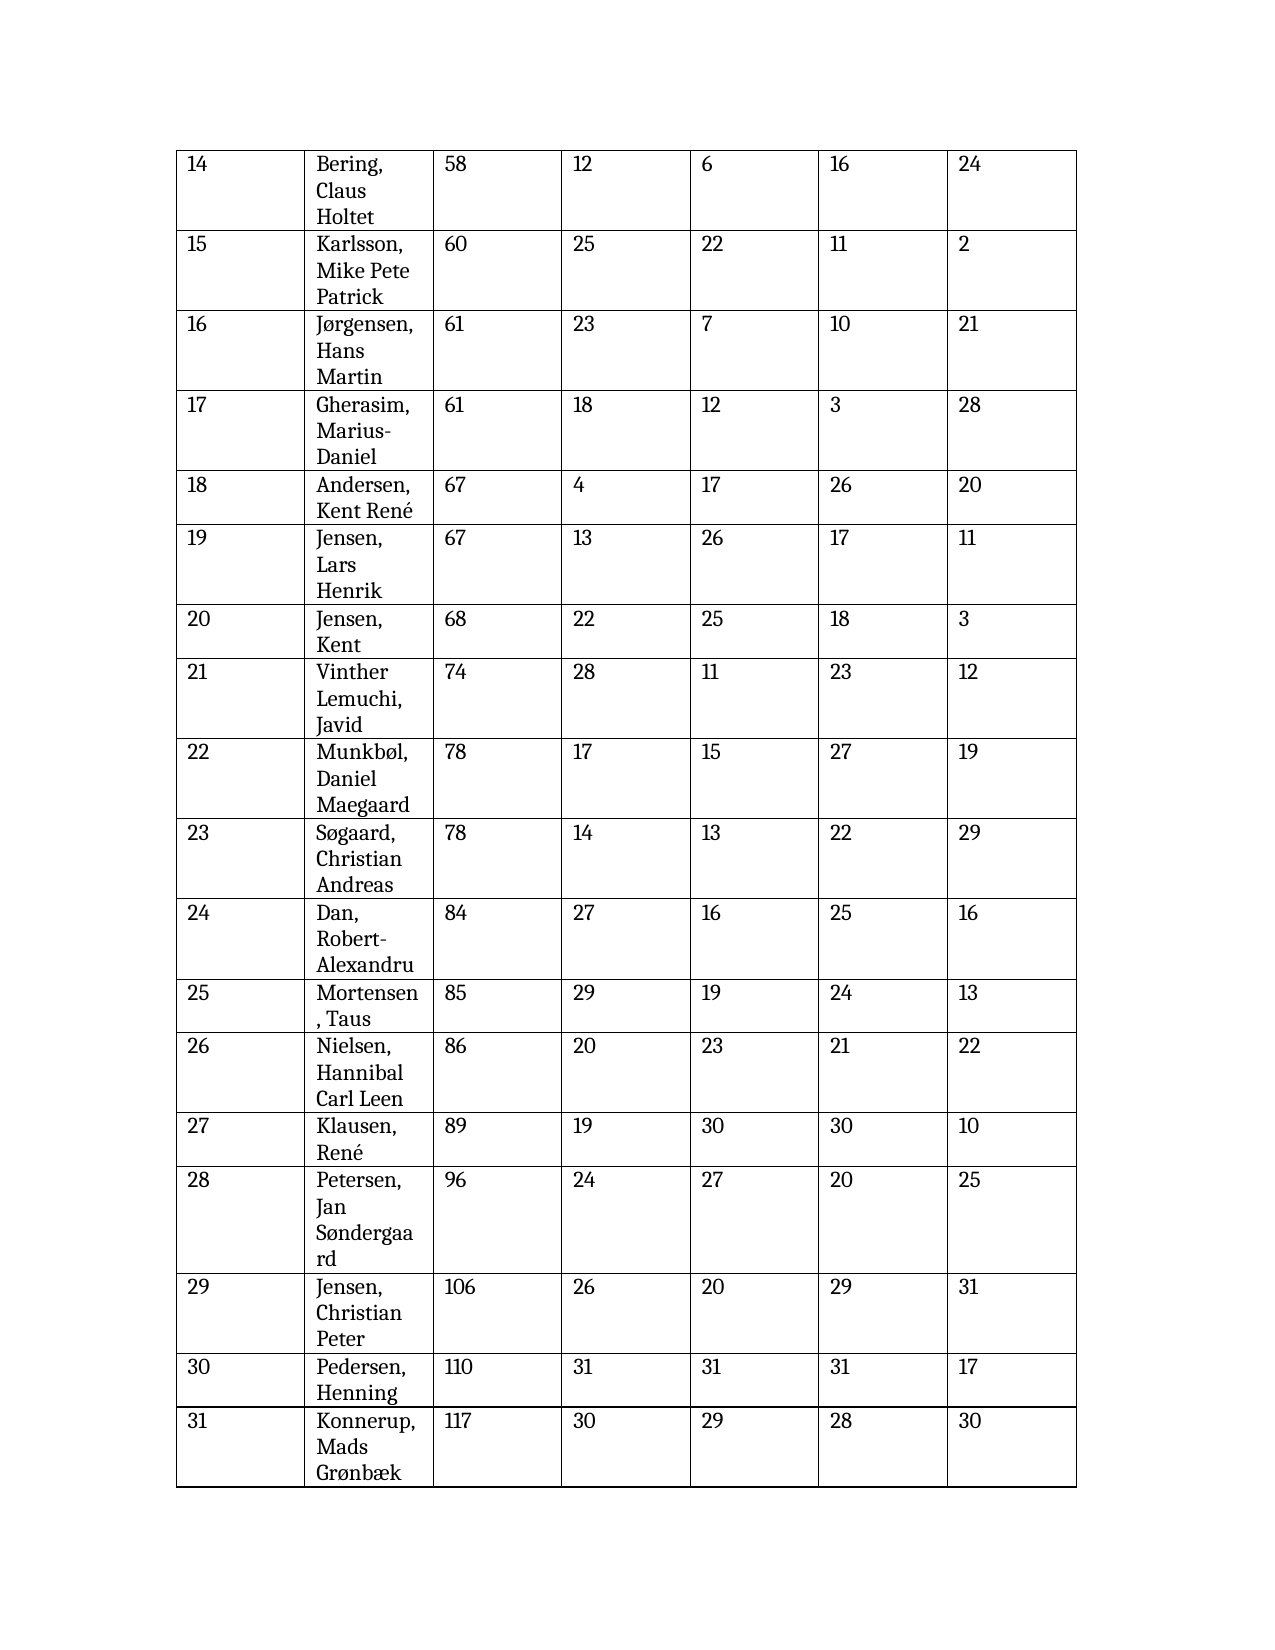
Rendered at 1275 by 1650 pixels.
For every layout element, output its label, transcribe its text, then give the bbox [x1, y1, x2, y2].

table_cell 22 [948, 1033, 1076, 1112]
table_cell 19 [562, 1113, 690, 1166]
table_cell 28 [177, 1167, 304, 1272]
table_cell 11 [819, 231, 947, 310]
table_cell 27 [562, 899, 690, 978]
table_cell 117 [434, 1408, 561, 1486]
table_cell 17 [948, 1354, 1076, 1406]
table_cell 20 [819, 1167, 947, 1272]
table_cell 78 [434, 739, 561, 818]
table_cell 86 [434, 1033, 561, 1112]
table_cell 25 [691, 605, 818, 658]
table_cell 20 [691, 1274, 818, 1353]
table_cell 14 [562, 819, 690, 898]
table_cell 110 [434, 1354, 561, 1406]
table_cell Søgaard, Christian Andreas [305, 819, 433, 898]
table_cell 16 [691, 899, 818, 978]
table_cell 30 [177, 1354, 304, 1406]
table_cell 25 [562, 231, 690, 310]
table_cell 17 [177, 391, 304, 470]
table_cell 12 [691, 391, 818, 470]
table_cell 17 [562, 739, 690, 818]
table_cell 84 [434, 899, 561, 978]
table_cell 20 [948, 471, 1076, 524]
table_cell 61 [434, 391, 561, 470]
table_cell 78 [434, 819, 561, 898]
table_cell 26 [819, 471, 947, 524]
table_cell 2 [948, 231, 1076, 310]
table_cell 29 [948, 819, 1076, 898]
table_cell 31 [562, 1354, 690, 1406]
table_cell 29 [562, 980, 690, 1032]
table_cell 27 [819, 739, 947, 818]
table_cell 21 [819, 1033, 947, 1112]
table_cell 31 [819, 1354, 947, 1406]
table_cell 13 [562, 525, 690, 604]
table_cell 6 [691, 151, 818, 230]
table_cell 22 [562, 605, 690, 658]
table_cell 10 [948, 1113, 1076, 1166]
table_cell 20 [562, 1033, 690, 1112]
table_cell 25 [819, 899, 947, 978]
table_cell 21 [948, 311, 1076, 390]
table_cell 17 [819, 525, 947, 604]
table_cell 27 [691, 1167, 818, 1272]
table_cell 10 [819, 311, 947, 390]
table_cell 28 [948, 391, 1076, 470]
table_cell 19 [948, 739, 1076, 818]
table_cell 13 [948, 980, 1076, 1032]
table_cell 31 [177, 1408, 304, 1486]
table_cell 25 [948, 1167, 1076, 1272]
table_cell 22 [177, 739, 304, 818]
table_cell 11 [948, 525, 1076, 604]
table_cell Jensen, Kent [305, 605, 433, 658]
table_cell 85 [434, 980, 561, 1032]
table_cell 18 [562, 391, 690, 470]
table_cell 26 [691, 525, 818, 604]
table_cell 24 [948, 151, 1076, 230]
table_cell 17 [691, 471, 818, 524]
table_cell 30 [691, 1113, 818, 1166]
table_cell 29 [691, 1408, 818, 1486]
table_cell 25 [177, 980, 304, 1032]
table_cell 7 [691, 311, 818, 390]
table_cell Jensen, Christian Peter [305, 1274, 433, 1353]
table_cell 67 [434, 525, 561, 604]
table_cell Klausen, René [305, 1113, 433, 1166]
table_cell 31 [691, 1354, 818, 1406]
table_cell 23 [562, 311, 690, 390]
table_cell 21 [177, 659, 304, 738]
table_cell 19 [177, 525, 304, 604]
table_cell 24 [177, 899, 304, 978]
table_cell 22 [691, 231, 818, 310]
table_cell 15 [177, 231, 304, 310]
table_cell 106 [434, 1274, 561, 1353]
table_cell 16 [177, 311, 304, 390]
table_cell Dan, Robert-Alexandru [305, 899, 433, 978]
table_cell 3 [819, 391, 947, 470]
table_cell Gherasim, Marius-Daniel [305, 391, 433, 470]
table_cell 13 [691, 819, 818, 898]
table_cell 96 [434, 1167, 561, 1272]
table_cell Bering, Claus Holtet [305, 151, 433, 230]
table_cell Mortensen, Taus [305, 980, 433, 1032]
table_cell Karlsson, Mike Pete Patrick [305, 231, 433, 310]
table_cell 20 [177, 605, 304, 658]
table_cell 22 [819, 819, 947, 898]
table_cell 24 [562, 1167, 690, 1272]
table_cell Vinther Lemuchi, Javid [305, 659, 433, 738]
table_cell 26 [562, 1274, 690, 1353]
table_cell 27 [177, 1113, 304, 1166]
table_cell 24 [819, 980, 947, 1032]
table_cell 19 [691, 980, 818, 1032]
table_cell 23 [177, 819, 304, 898]
table_cell Jørgensen, Hans Martin [305, 311, 433, 390]
table_cell 31 [948, 1274, 1076, 1353]
table_cell 30 [948, 1408, 1076, 1486]
table_cell 26 [177, 1033, 304, 1112]
table_cell 30 [819, 1113, 947, 1166]
table_cell Jensen, Lars Henrik [305, 525, 433, 604]
table_cell 30 [562, 1408, 690, 1486]
table_cell 74 [434, 659, 561, 738]
table_cell 28 [562, 659, 690, 738]
table_cell 28 [819, 1408, 947, 1486]
table_cell Munkbøl, Daniel Maegaard [305, 739, 433, 818]
table_cell 58 [434, 151, 561, 230]
table_cell 23 [819, 659, 947, 738]
table_cell 4 [562, 471, 690, 524]
table_cell 67 [434, 471, 561, 524]
table_cell 16 [819, 151, 947, 230]
table_cell 12 [562, 151, 690, 230]
table_cell 16 [948, 899, 1076, 978]
table_cell 61 [434, 311, 561, 390]
table_cell 89 [434, 1113, 561, 1166]
table_cell 11 [691, 659, 818, 738]
table_cell Nielsen, Hannibal Carl Leen [305, 1033, 433, 1112]
table_cell 29 [177, 1274, 304, 1353]
table_cell Konnerup, Mads Grønbæk [305, 1408, 433, 1486]
table_cell Andersen, Kent René [305, 471, 433, 524]
table_cell 68 [434, 605, 561, 658]
table_cell 12 [948, 659, 1076, 738]
table_cell 29 [819, 1274, 947, 1353]
table_cell 14 [177, 151, 304, 230]
table_cell 3 [948, 605, 1076, 658]
table_cell 18 [177, 471, 304, 524]
table_cell Pedersen, Henning [305, 1354, 433, 1406]
table_cell 15 [691, 739, 818, 818]
table_cell 23 [691, 1033, 818, 1112]
table_cell 18 [819, 605, 947, 658]
table_cell 60 [434, 231, 561, 310]
table_cell Petersen, Jan Søndergaard [305, 1167, 433, 1272]
